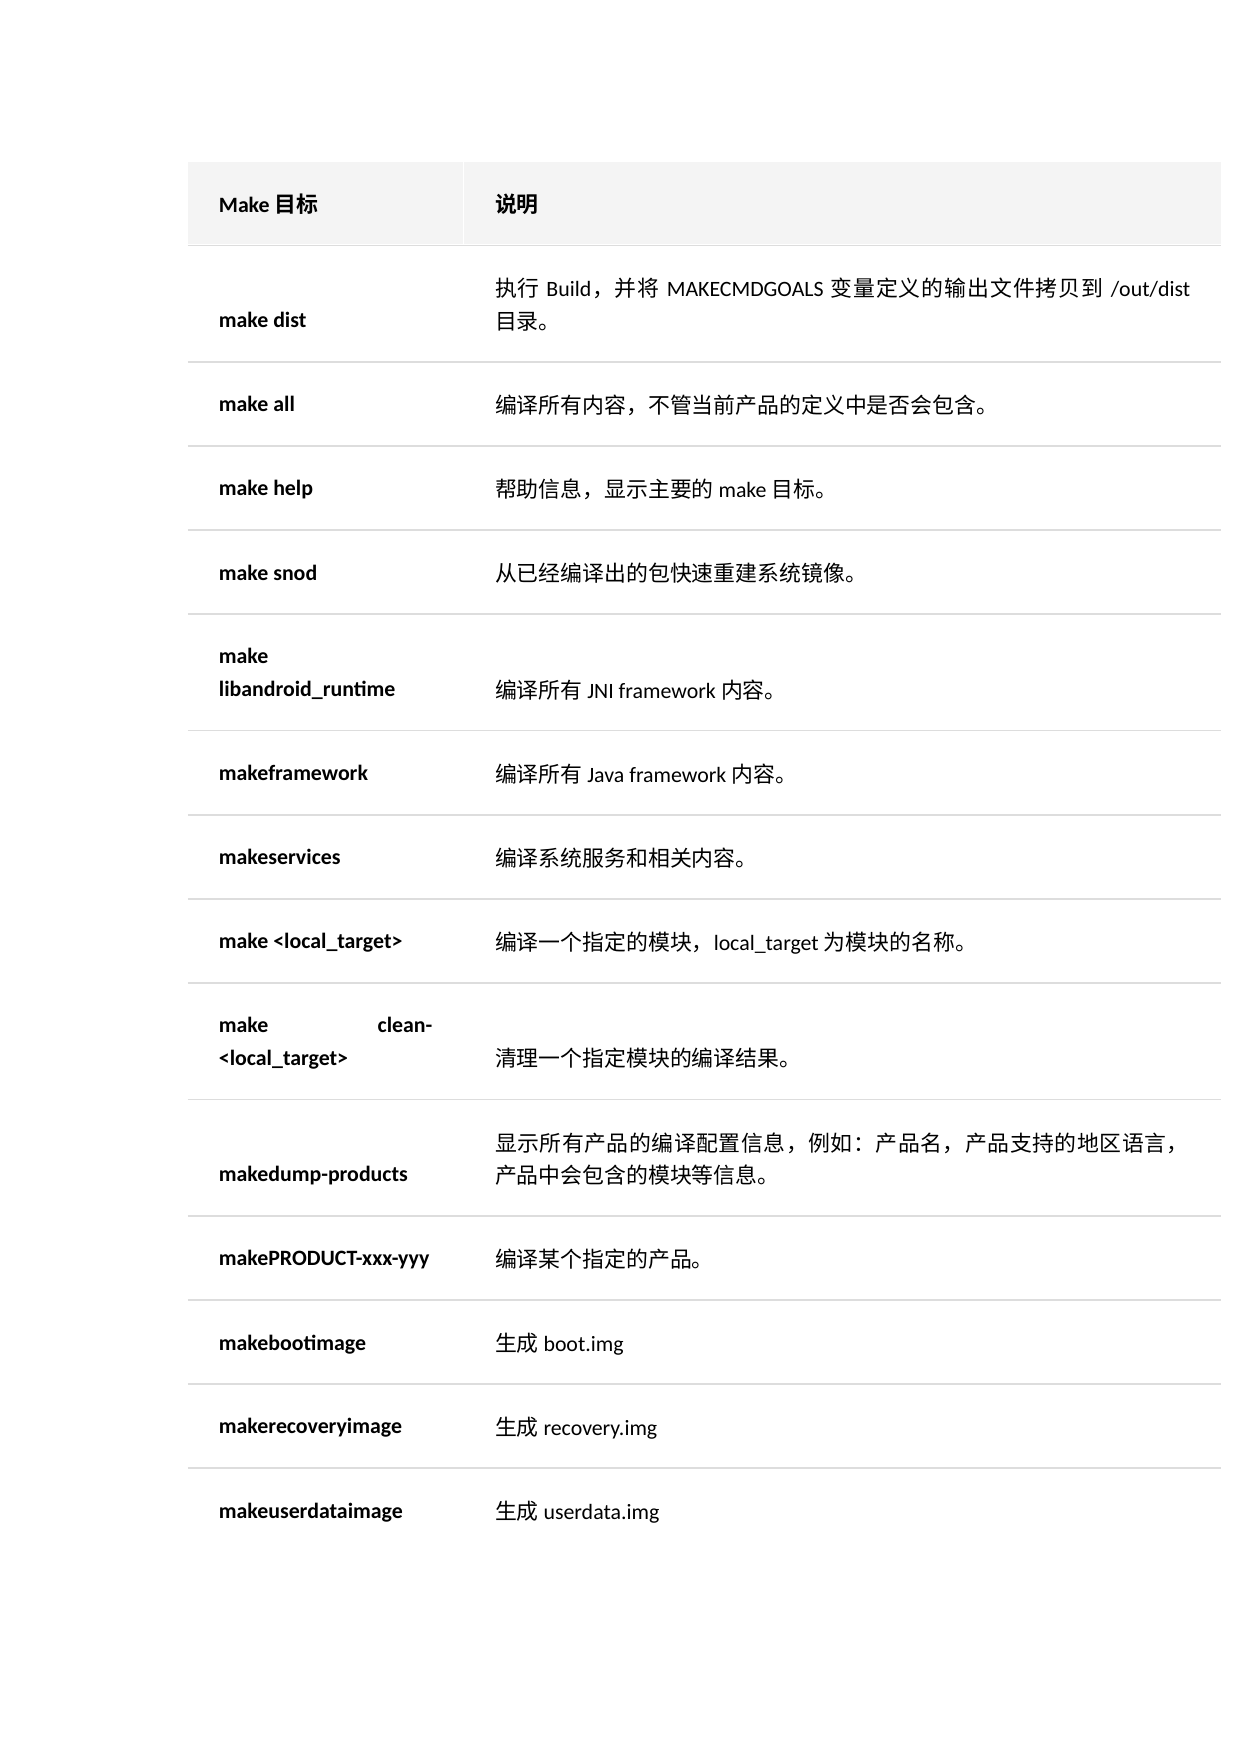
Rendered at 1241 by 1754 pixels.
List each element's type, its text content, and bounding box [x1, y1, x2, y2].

table_cell 从已经编译出的包快速重建系统镜像。 [464, 531, 1221, 613]
table_cell makebootimage [188, 1301, 463, 1383]
table_cell 编译系统服务和相关内容。 [464, 816, 1221, 898]
table_cell 生成 recovery.img [464, 1385, 1221, 1467]
table_cell 帮助信息，显示主要的 make 目标。 [464, 447, 1221, 529]
table_cell makeframework [188, 731, 463, 814]
table_cell make help [188, 447, 463, 529]
table_cell 显示所有产品的编译配置信息，例如：产品名，产品支持的地区语言，产品中会包含的模块等信息。 [464, 1100, 1221, 1215]
table_cell 清理一个指定模块的编译结果。 [464, 984, 1221, 1098]
table_cell 生成 userdata.img [464, 1469, 1221, 1551]
table_cell makedump-products [188, 1100, 463, 1215]
table_cell 编译所有 Java framework 内容。 [464, 731, 1221, 814]
table_cell make <local_target> [188, 900, 463, 982]
table_cell make libandroid_runtime [188, 615, 463, 730]
table_cell 执行 Build，并将 MAKECMDGOALS 变量定义的输出文件拷贝到 /out/dist 目录。 [464, 246, 1221, 361]
table_cell 编译所有内容，不管当前产品的定义中是否会包含。 [464, 363, 1221, 445]
table_header 说明 [464, 162, 1221, 244]
table_cell makePRODUCT-xxx-yyy [188, 1217, 463, 1299]
table_cell make all [188, 363, 463, 445]
table_cell make dist [188, 246, 463, 361]
table_cell make snod [188, 531, 463, 613]
table_cell makeservices [188, 816, 463, 898]
table_cell 编译某个指定的产品。 [464, 1217, 1221, 1299]
table_header Make 目标 [188, 162, 463, 244]
table_cell make clean-<local_target> [188, 984, 463, 1098]
table_cell 编译所有 JNI framework 内容。 [464, 615, 1221, 730]
table_cell 生成 boot.img [464, 1301, 1221, 1383]
table_cell 编译一个指定的模块，local_target 为模块的名称。 [464, 900, 1221, 982]
table_cell makerecoveryimage [188, 1385, 463, 1467]
table_cell makeuserdataimage [188, 1469, 463, 1551]
